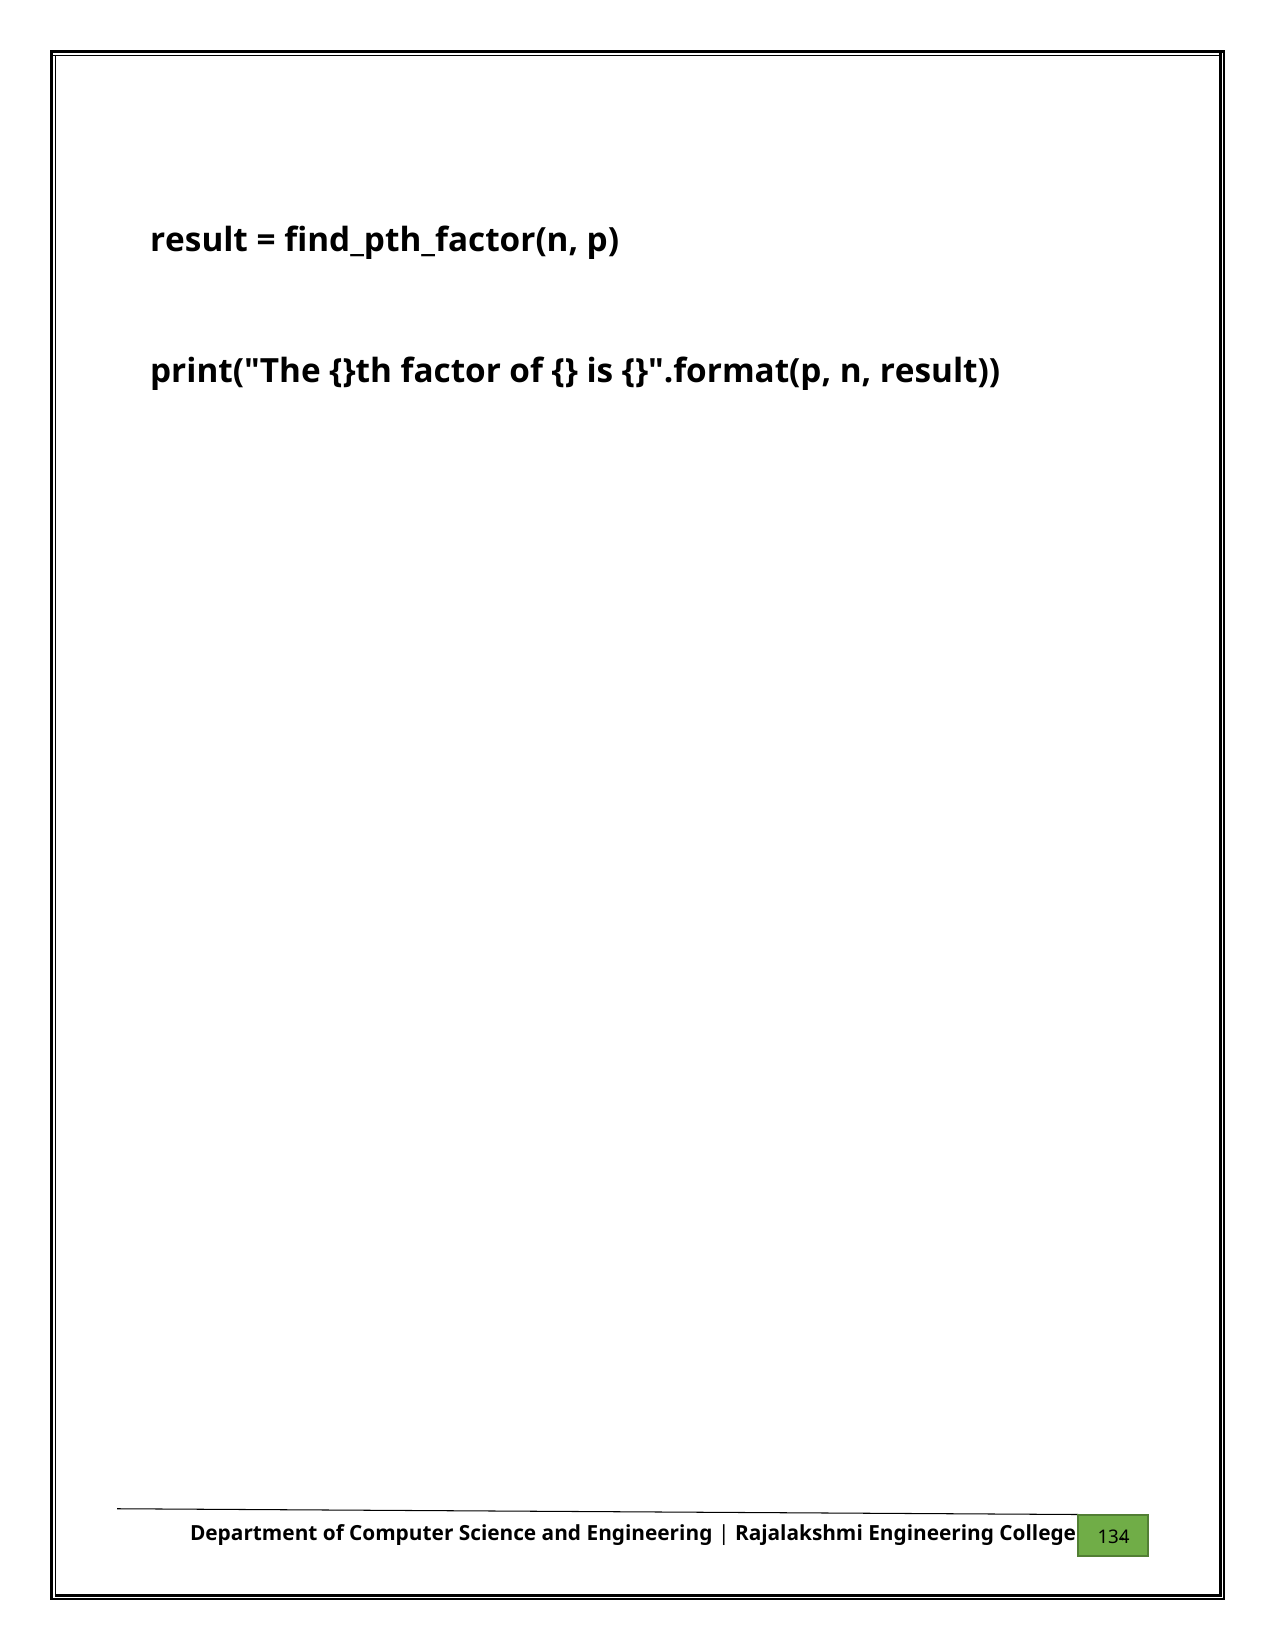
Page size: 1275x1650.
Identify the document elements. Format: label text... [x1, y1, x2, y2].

text result = find_pth_factor(n, p) [150, 216, 1125, 261]
text print("The {}th factor of {} is {}".format(p, n, result)) [150, 347, 1125, 422]
